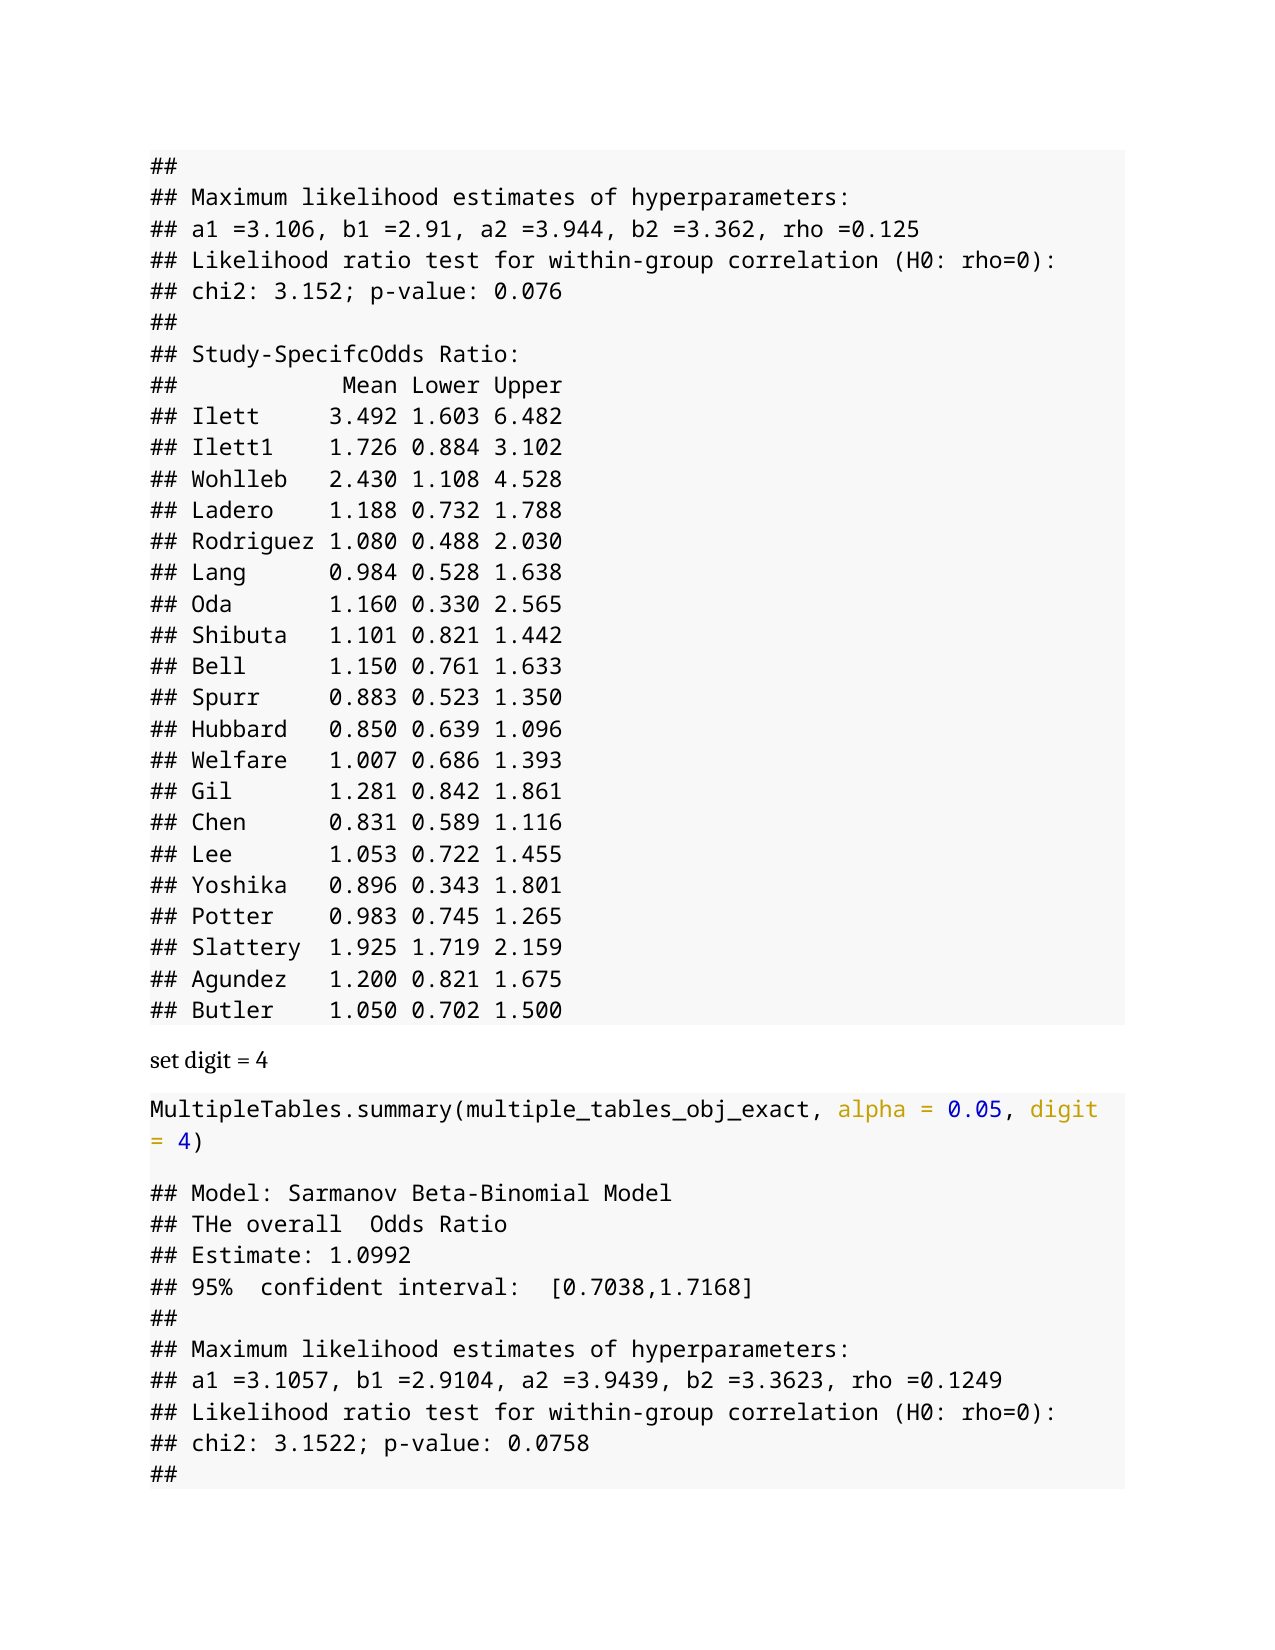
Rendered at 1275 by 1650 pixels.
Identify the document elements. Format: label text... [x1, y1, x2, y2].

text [150, 150, 1125, 1025]
text MultipleTables.summary(multiple_tables_obj_exact, alpha = 0.05, digit = 4) [150, 1093, 1125, 1156]
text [150, 1177, 1125, 1489]
text set digit = 4 [150, 1046, 1125, 1074]
